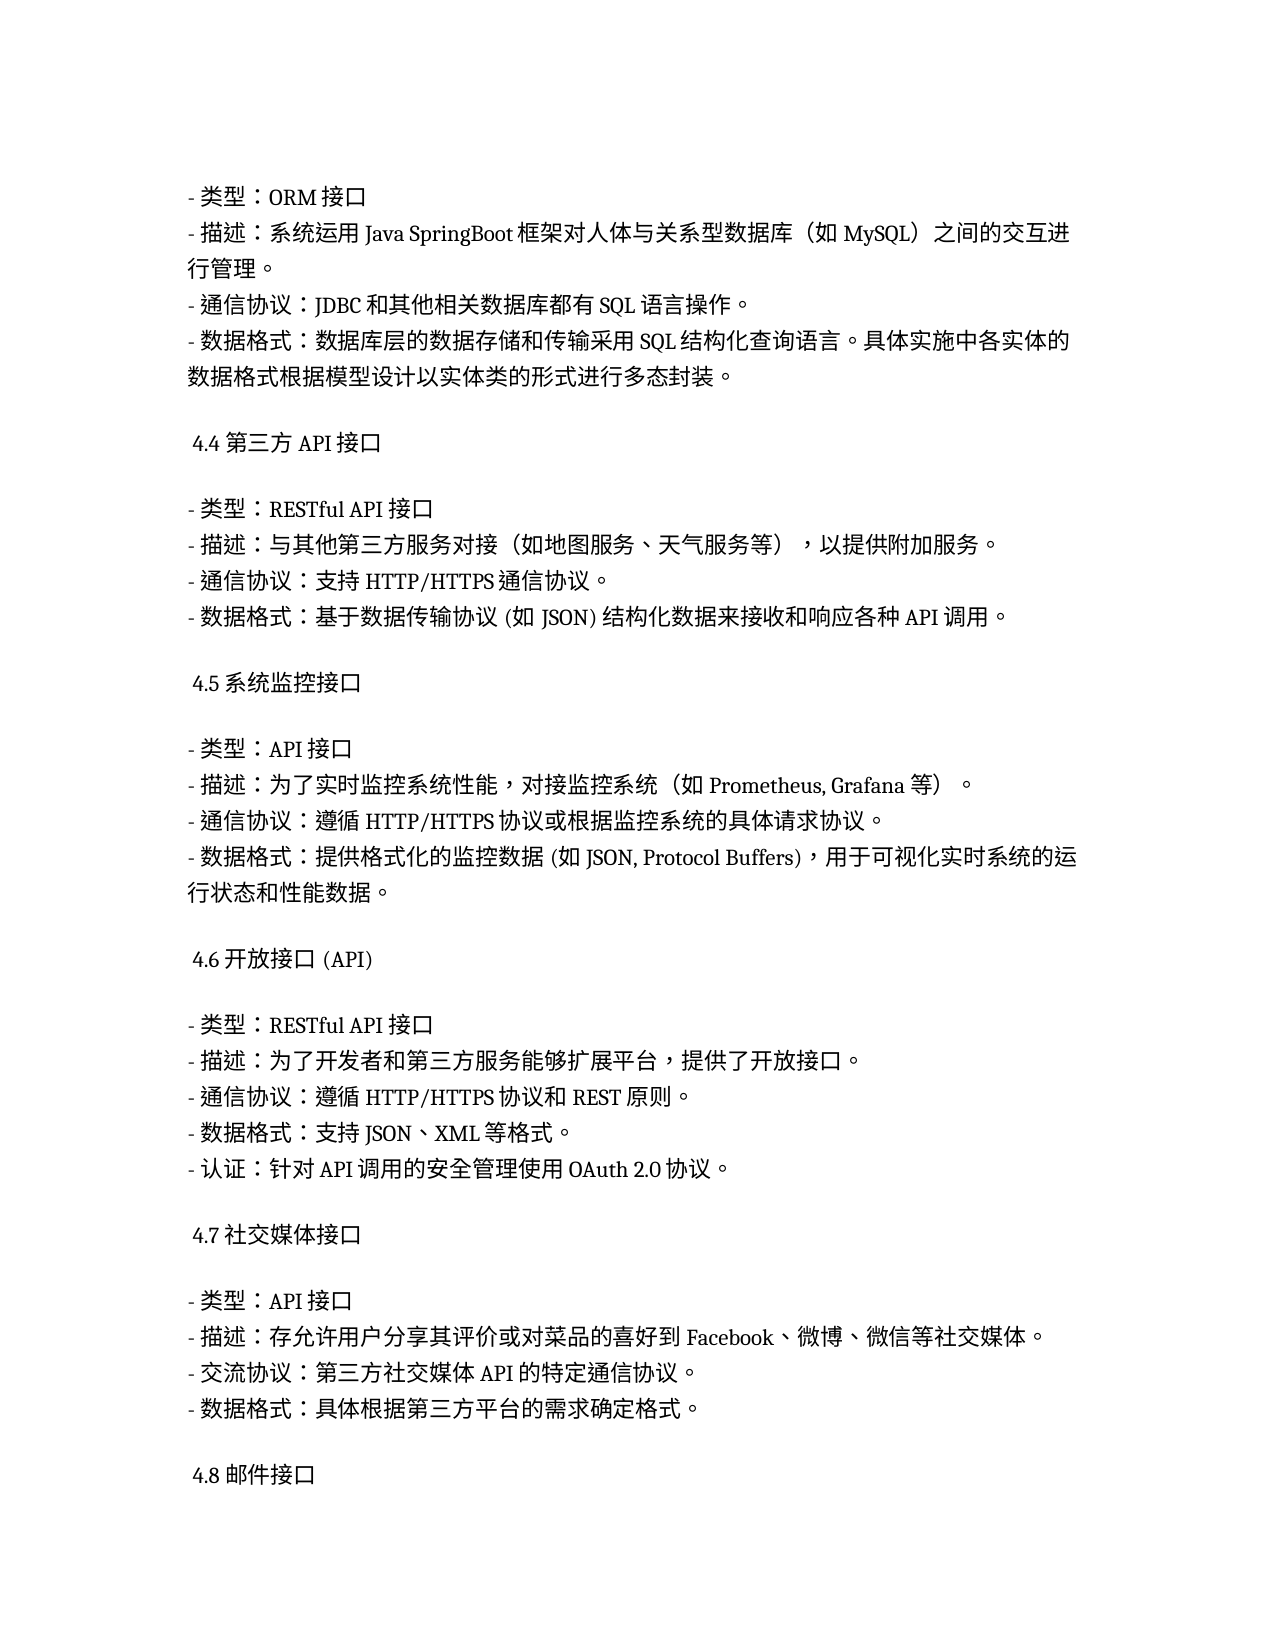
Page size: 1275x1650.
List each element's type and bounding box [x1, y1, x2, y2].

text [187, 150, 1087, 1490]
